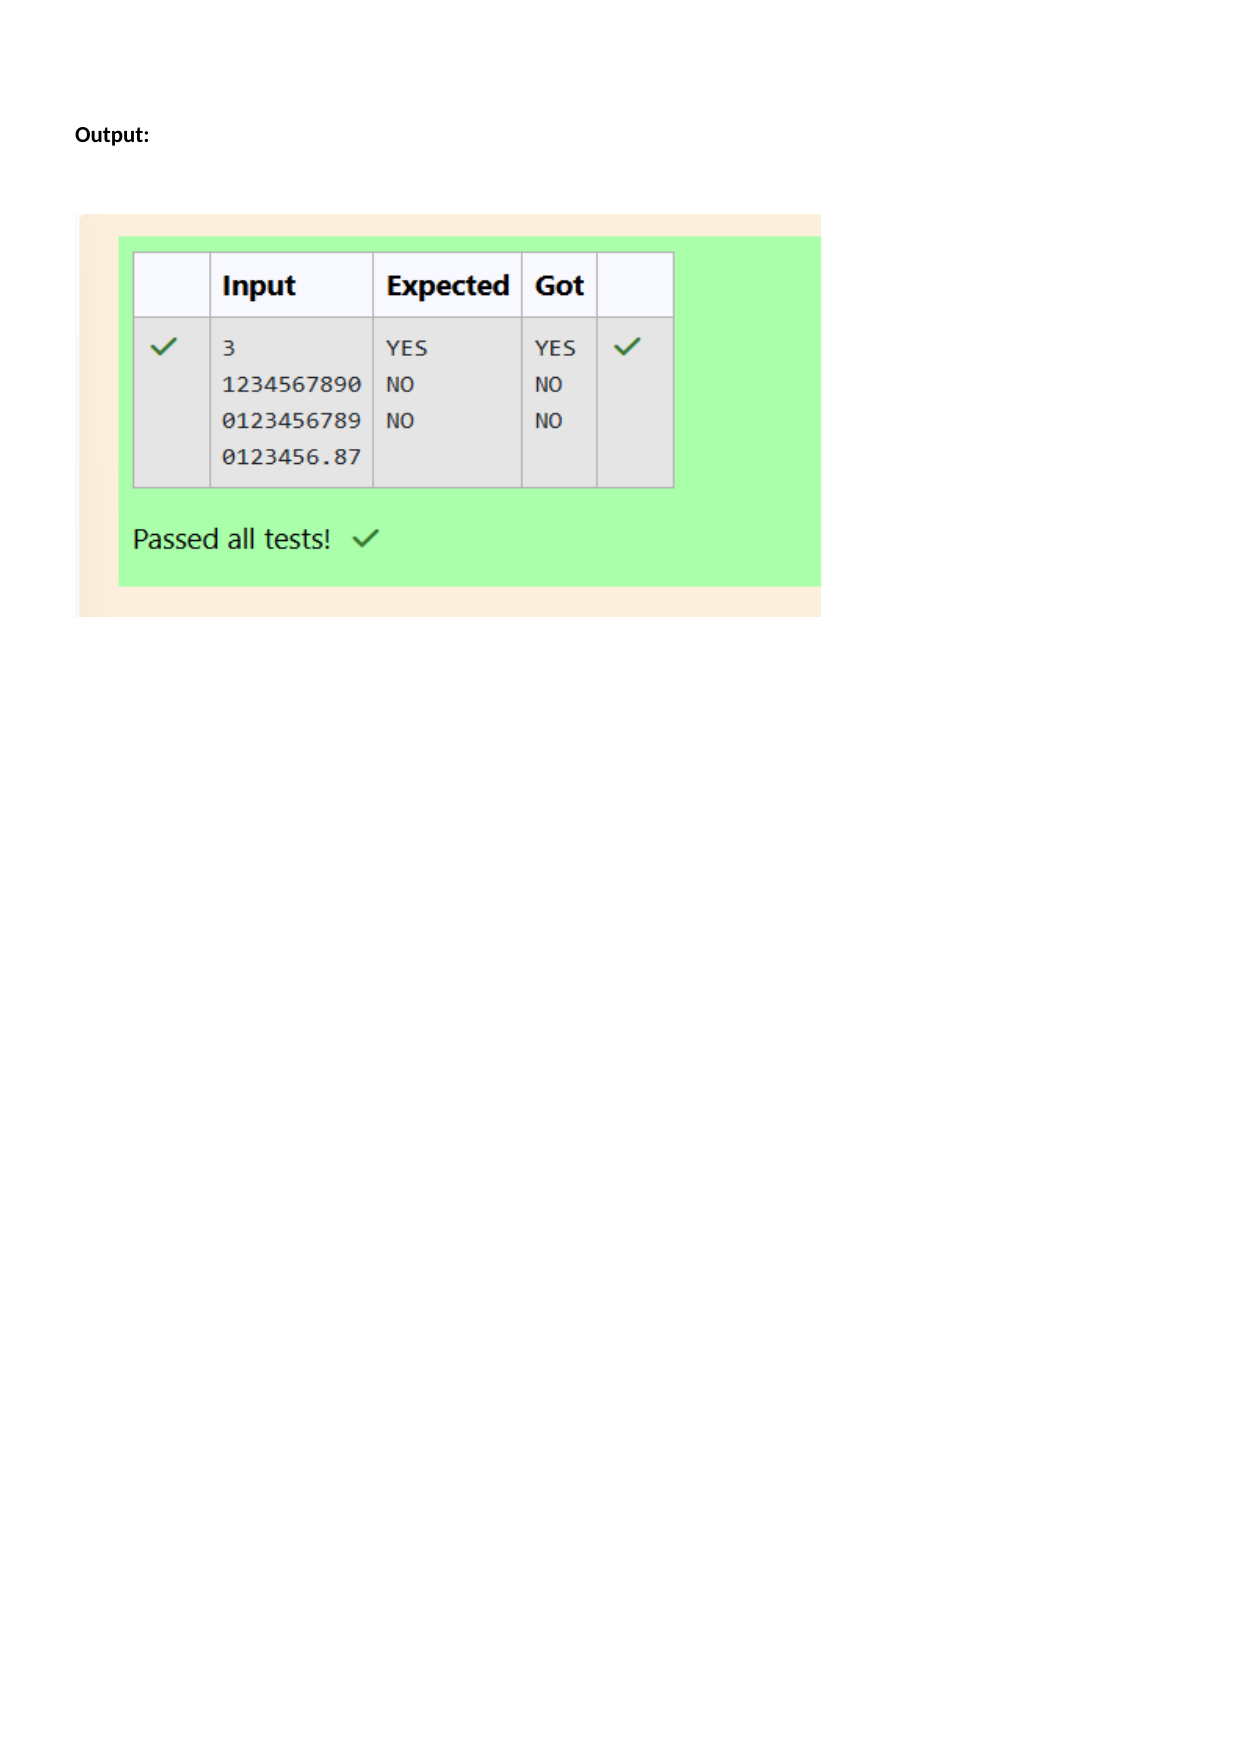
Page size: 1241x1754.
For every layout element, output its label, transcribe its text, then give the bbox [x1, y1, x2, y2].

text Output: [75, 121, 1165, 148]
picture [75, 214, 822, 617]
